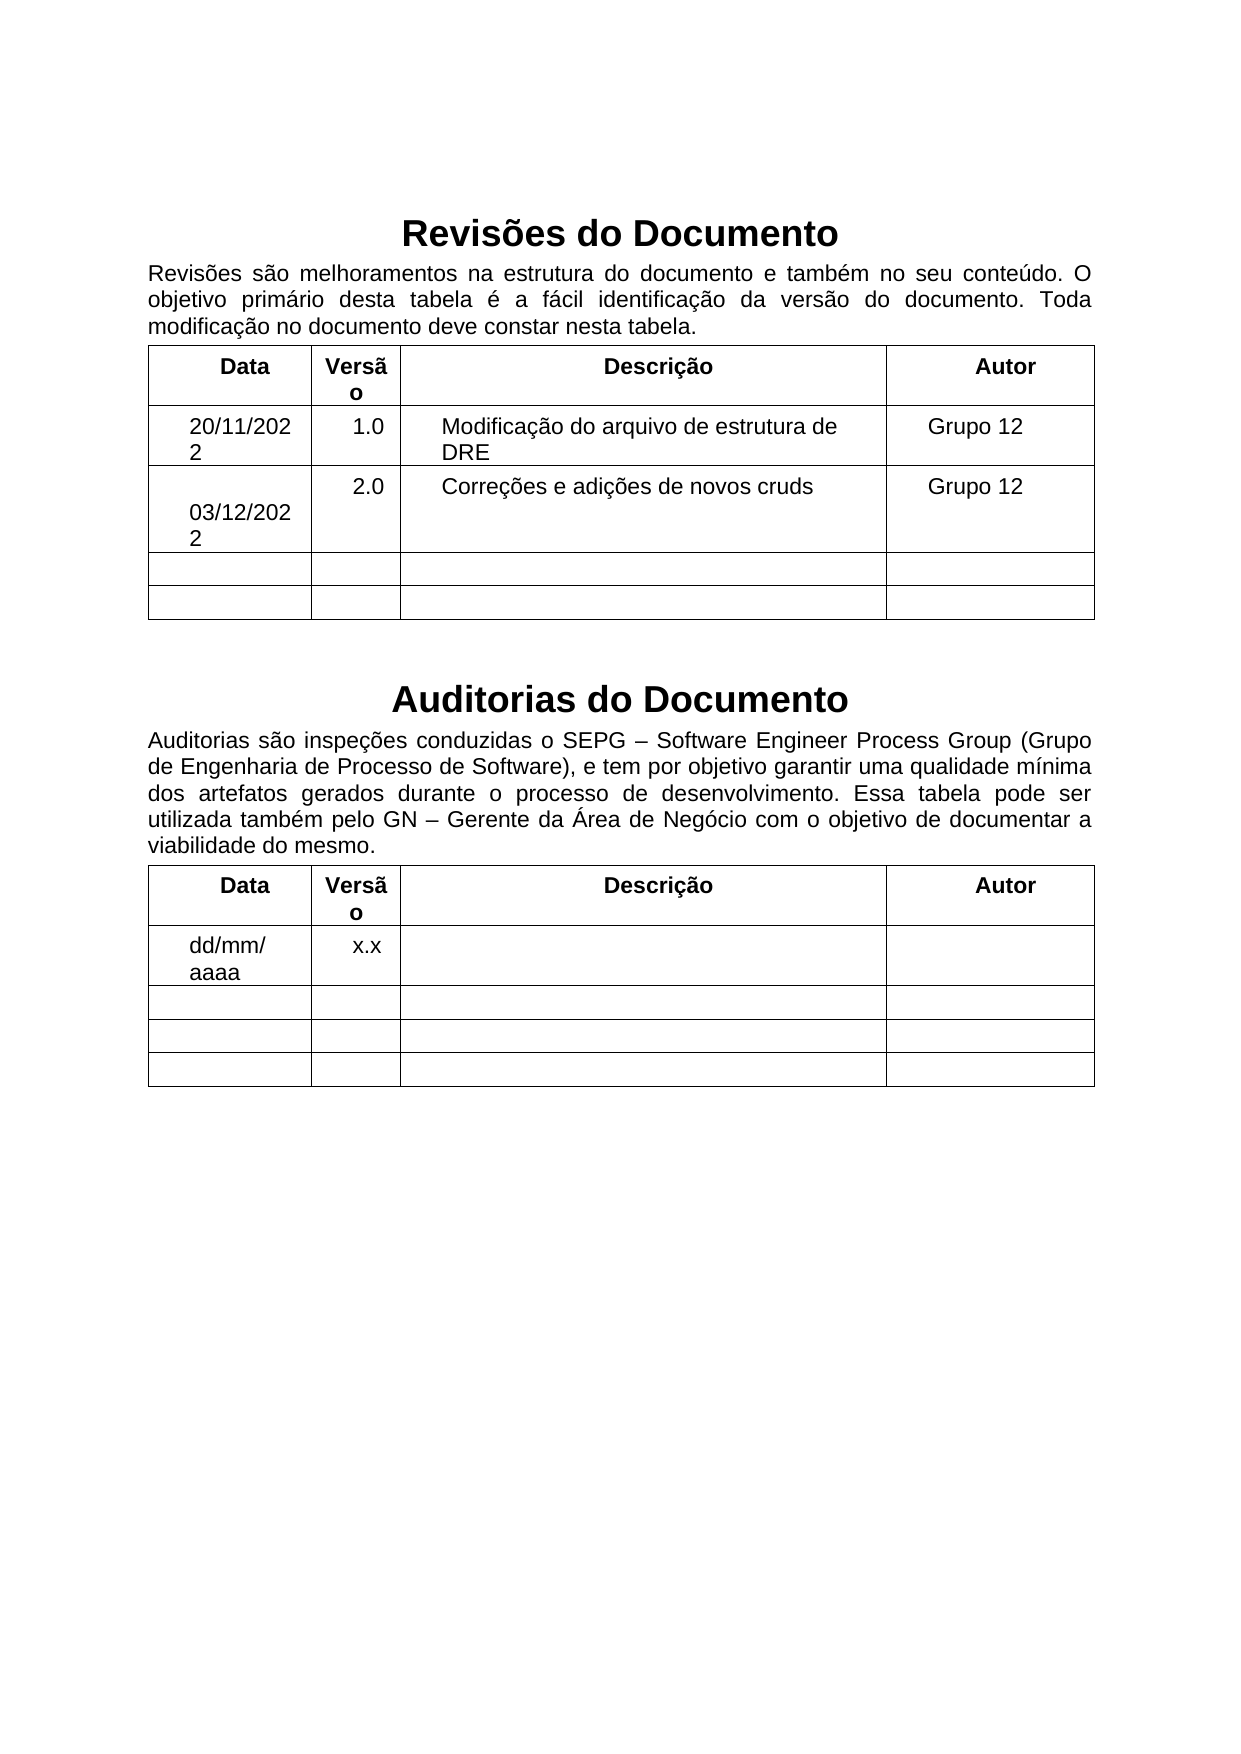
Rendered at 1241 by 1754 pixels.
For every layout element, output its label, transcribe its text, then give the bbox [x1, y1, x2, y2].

table_cell [401, 926, 886, 985]
text Revisões são melhoramentos na estrutura do documento e também no seu conteúdo. O objetivo primário desta tabela é a fácil identificação da versão do documento. Toda modificação no documento deve constar nesta tabela. [148, 260, 1092, 339]
table_cell [887, 586, 1094, 619]
text Revisões do Documento [148, 211, 1092, 254]
text Auditorias são inspeções conduzidas o SEPG – Software Engineer Process Group (Grupo de Engenharia de Processo de Software), e tem por objetivo garantir uma qualidade mínima dos artefatos gerados durante o processo de desenvolvimento. Essa tabela pode ser utilizada também pelo GN – Gerente da Área de Negócio com o objetivo de documentar a viabilidade do mesmo. [148, 727, 1092, 859]
table_cell [312, 1053, 400, 1086]
table_header Descrição [401, 346, 886, 405]
table_header Data [149, 346, 311, 405]
table_header Data [149, 866, 311, 925]
table_cell [149, 553, 311, 585]
table_header Versão [312, 346, 400, 405]
table_cell [887, 986, 1094, 1019]
table_cell dd/mm/aaaa [149, 926, 311, 985]
table_header Versão [312, 866, 400, 925]
table_cell [149, 986, 311, 1019]
table_cell [312, 586, 400, 619]
table_cell [312, 553, 400, 585]
table_cell [401, 1053, 886, 1086]
table_header Descrição [401, 866, 886, 925]
table_cell [149, 1020, 311, 1052]
table_cell [401, 986, 886, 1019]
table_cell Grupo 12 [887, 406, 1094, 465]
table_cell [149, 1053, 311, 1086]
table_header Autor [887, 866, 1094, 925]
table_cell [401, 586, 886, 619]
table_cell 1.0 [312, 406, 400, 465]
table_cell [312, 1020, 400, 1052]
text Auditorias do Documento [148, 678, 1092, 721]
table_cell x.x [312, 926, 400, 985]
table_cell [887, 553, 1094, 585]
table_cell Correções e adições de novos cruds [401, 466, 886, 552]
table_cell [312, 986, 400, 1019]
table_cell 20/11/2022 [149, 406, 311, 465]
table_cell [887, 1053, 1094, 1086]
table_cell [401, 1020, 886, 1052]
table_cell 2.0 [312, 466, 400, 552]
table_header Autor [887, 346, 1094, 405]
table_cell [149, 586, 311, 619]
table_cell [401, 553, 886, 585]
table_cell Grupo 12 [887, 466, 1094, 552]
table_cell 03/12/2022 [149, 466, 311, 552]
table_cell Modificação do arquivo de estrutura de DRE [401, 406, 886, 465]
table_cell [887, 926, 1094, 985]
table_cell [887, 1020, 1094, 1052]
